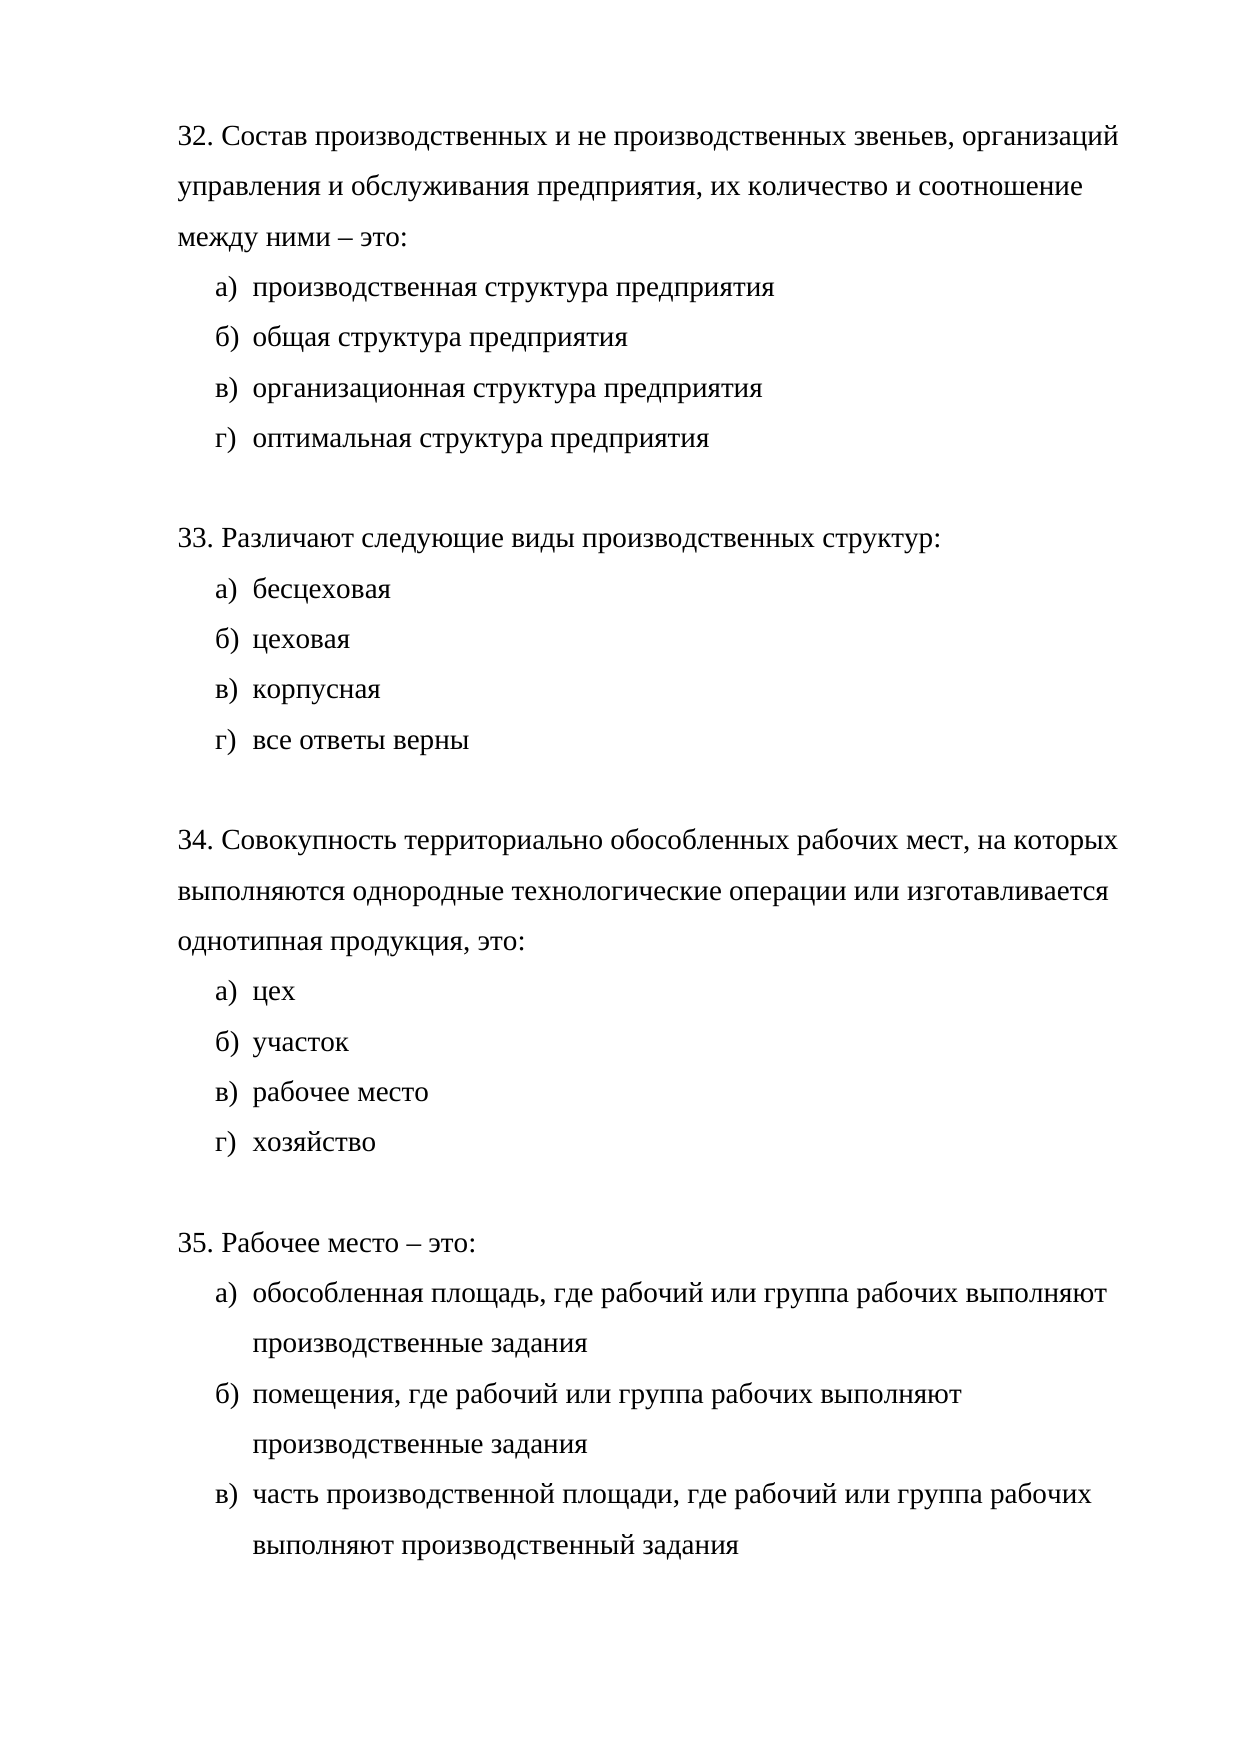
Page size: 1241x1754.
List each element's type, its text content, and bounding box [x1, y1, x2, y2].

list помещения, где рабочий или группа рабочих выполняют производственные задания [215, 1376, 1152, 1460]
list общая структура предприятия [215, 319, 1152, 353]
text 35. Рабочее место – это: [177, 1225, 1152, 1258]
list цех [215, 973, 1152, 1007]
text 34. Совокупность территориально обособленных рабочих мест, на которых выполняются однородные технологические операции или изготавливается однотипная продукция, это: [177, 822, 1152, 957]
text 33. Различают следующие виды производственных структур: [177, 521, 1152, 554]
list обособленная площадь, где рабочий или группа рабочих выполняют производственные задания [215, 1275, 1152, 1359]
list организационная структура предприятия [215, 370, 1152, 403]
list оптимальная структура предприятия [215, 420, 1152, 453]
list цеховая [215, 621, 1152, 655]
list все ответы верны [215, 722, 1152, 755]
list корпусная [215, 672, 1152, 705]
list производственная структура предприятия [215, 269, 1152, 303]
list участок [215, 1024, 1152, 1057]
list рабочее место [215, 1074, 1152, 1108]
list хозяйство [215, 1124, 1152, 1158]
text 32. Состав производственных и не производственных звеньев, организаций управления и обслуживания предприятия, их количество и соотношение между ними – это: [177, 118, 1152, 252]
list бесцеховая [215, 571, 1152, 604]
list часть производственной площади, где рабочий или группа рабочих выполняют производственный задания [215, 1477, 1152, 1560]
